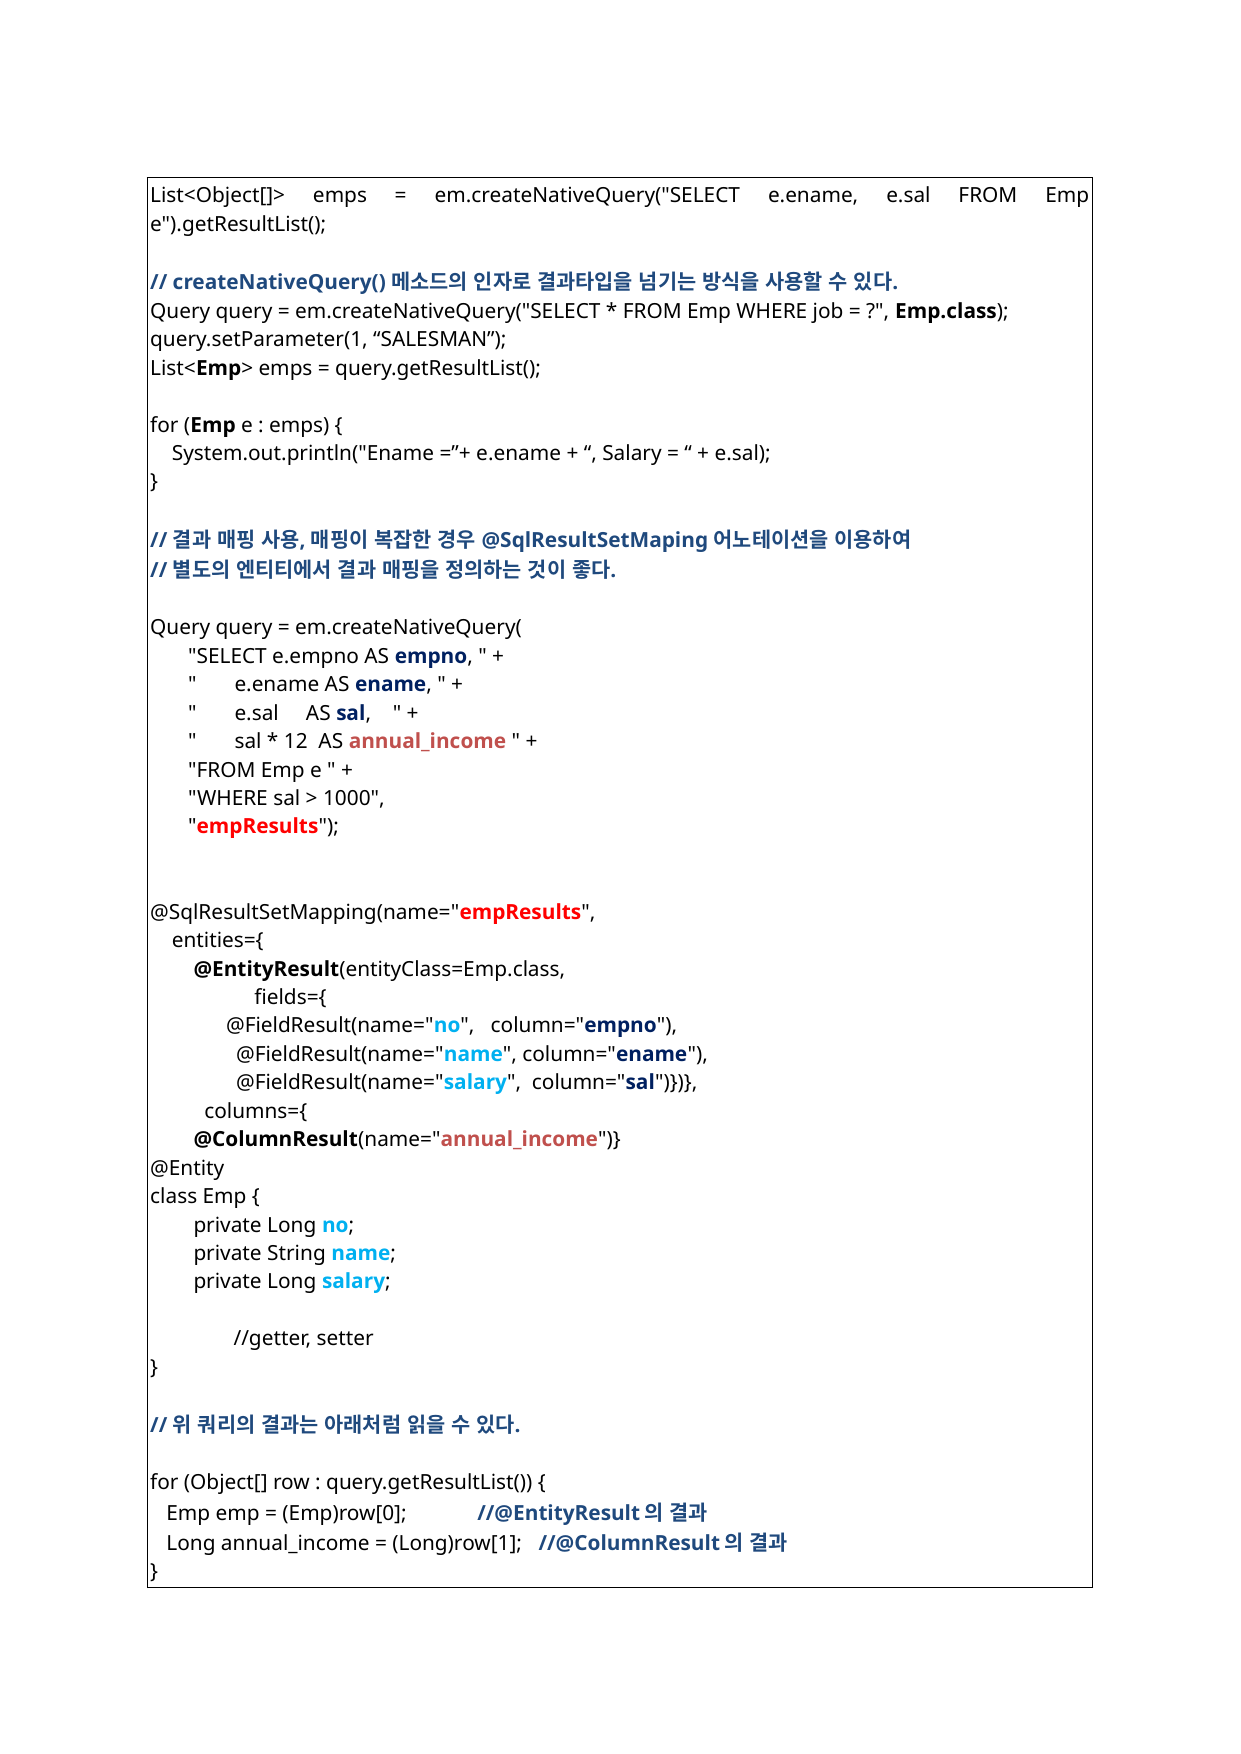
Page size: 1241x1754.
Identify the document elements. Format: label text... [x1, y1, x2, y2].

text // createNativeQuery() 메소드의 인자로 결과타입을 넘기는 방식을 사용할 수 있다. [150, 266, 1090, 296]
text // 결과 매핑 사용, 매핑이 복잡한 경우 @SqlResultSetMaping 어노테이션을 이용하여 [150, 523, 1090, 554]
text "empResults"); [150, 812, 1090, 840]
text @FieldResult(name="no", column="empno"), [150, 1011, 1090, 1039]
text fields={ [150, 982, 1090, 1011]
text private Long salary; [150, 1267, 1090, 1295]
text @EntityResult(entityClass=Emp.class, [150, 954, 1090, 982]
text } [150, 467, 1090, 495]
text "WHERE sal > 1000", [150, 783, 1090, 812]
text " sal * 12 AS annual_income " + [150, 726, 1090, 755]
text " e.ename AS ename, " + [150, 669, 1090, 698]
text // 위 쿼리의 결과는 아래처럼 읽을 수 있다. [150, 1409, 1090, 1439]
text entities={ [150, 925, 1090, 954]
text @FieldResult(name="salary", column="sal")})}, [150, 1067, 1090, 1096]
text columns={ [150, 1096, 1090, 1124]
text List<Object[]> emps = em.createNativeQuery("SELECT e.ename, e.sal FROM Emp e").getResultList(); [148, 178, 1092, 237]
text // 별도의 엔티티에서 결과 매핑을 정의하는 것이 좋다. [150, 554, 1090, 584]
text Query query = em.createNativeQuery( [150, 612, 1090, 641]
text "FROM Emp e " + [150, 755, 1090, 783]
text for (Object[] row : query.getResultList()) { [150, 1467, 1090, 1496]
text @FieldResult(name="name", column="ename"), [150, 1039, 1090, 1067]
text Emp emp = (Emp)row[0]; //@EntityResult의 결과 [150, 1496, 1090, 1526]
text "SELECT e.empno AS empno, " + [150, 641, 1090, 669]
text private String name; [150, 1238, 1090, 1267]
text } [148, 1553, 1092, 1587]
text System.out.println("Ename =”+ e.ename + “, Salary = “ + e.sal); [150, 438, 1090, 467]
text Query query = em.createNativeQuery("SELECT * FROM Emp WHERE job = ?", Emp.class); [150, 296, 1090, 324]
text class Emp { [150, 1181, 1090, 1210]
text @SqlResultSetMapping(name="empResults", [150, 897, 1090, 925]
text @ColumnResult(name="annual_income")} [150, 1124, 1090, 1153]
text private Long no; [150, 1210, 1090, 1238]
text for (Emp e : emps) { [150, 410, 1090, 438]
text } [150, 1352, 1090, 1380]
text " e.sal AS sal, " + [150, 698, 1090, 726]
text @Entity [150, 1153, 1090, 1181]
text Long annual_income = (Long)row[1]; //@ColumnResult의 결과 [150, 1526, 1090, 1553]
text List<Emp> emps = query.getResultList(); [150, 353, 1090, 381]
text query.setParameter(1, “SALESMAN”); [150, 324, 1090, 353]
text //getter, setter [150, 1323, 1090, 1352]
